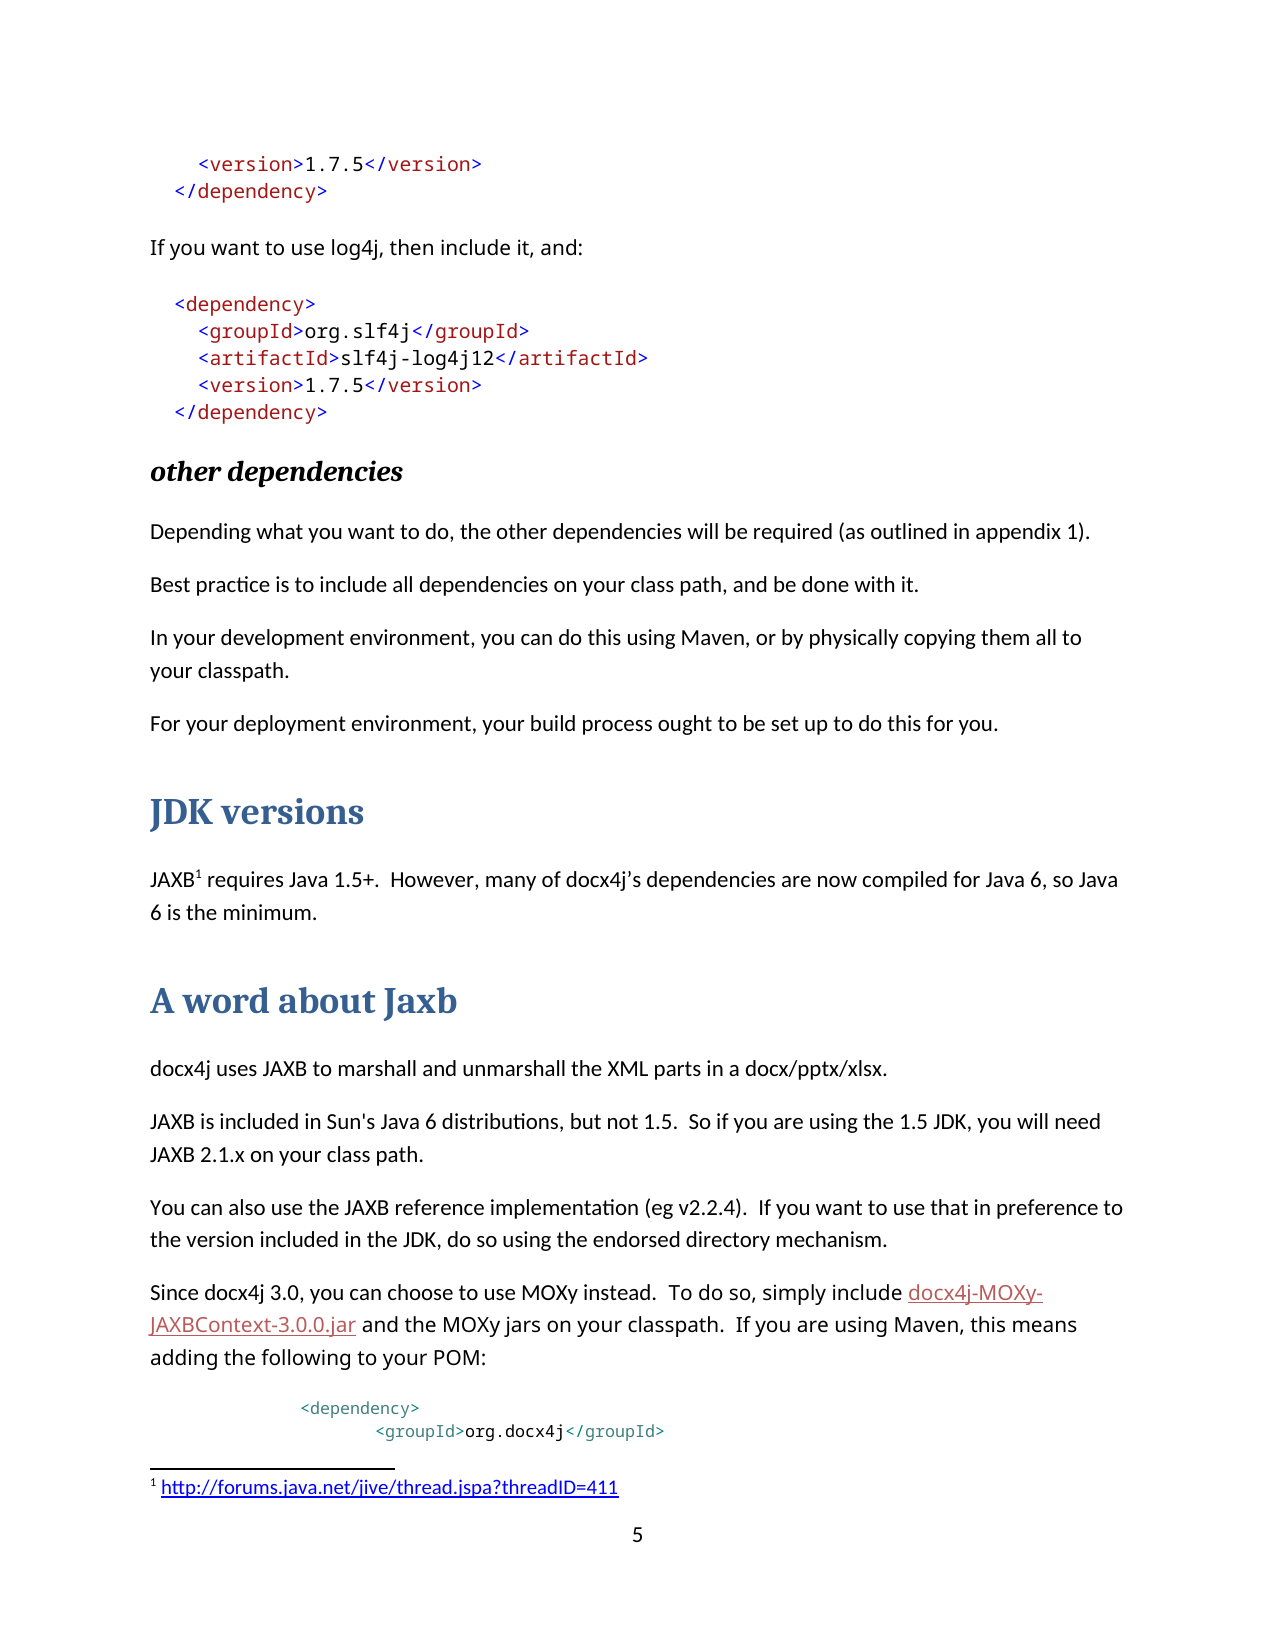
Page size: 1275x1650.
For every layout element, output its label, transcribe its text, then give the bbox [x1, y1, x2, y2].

text Since docx4j 3.0, you can choose to use MOXy instead. To do so, simply include docx4j-MOXy-JAXBContext-3.0.0.jar and the MOXy jars on your classpath. If you are using Maven, this means adding the following to your POM: [150, 1278, 1125, 1372]
text In your development environment, you can do this using Maven, or by physically copying them all to your classpath. [150, 623, 1125, 684]
text <groupId>org.slf4j</groupId> [150, 318, 1125, 345]
subtitle A word about Jaxb [150, 980, 1125, 1023]
text JAXB requires Java 1.5+. However, many of docx4j’s dependencies are now compiled for Java 6, so Java 6 is the minimum. [150, 866, 1125, 926]
text <artifactId>slf4j-log4j12</artifactId> [150, 345, 1125, 372]
text </dependency> [150, 399, 1125, 426]
subtitle other dependencies [150, 455, 1125, 488]
text If you want to use log4j, then include it, and: [150, 233, 1125, 262]
text JAXB is included in Sun's Java 6 distributions, but not 1.5. So if you are using the 1.5 JDK, you will need JAXB 2.1.x on your class path. [150, 1107, 1125, 1168]
text <version>1.7.5</version> [150, 372, 1125, 399]
text You can also use the JAXB reference implementation (eg v2.2.4). If you want to use that in preference to the version included in the JDK, do so using the endorsed directory mechanism. [150, 1193, 1125, 1253]
text <version>1.7.5</version> [150, 150, 1125, 177]
text <dependency> [150, 291, 1125, 318]
text </dependency> [150, 177, 1125, 204]
text Depending what you want to do, the other dependencies will be required (as outlined in appendix 1). [150, 517, 1125, 546]
text For your deployment environment, your build process ought to be set up to do this for you. [150, 709, 1125, 737]
text <dependency> [150, 1397, 1125, 1419]
text docx4j uses JAXB to marshall and unmarshall the XML parts in a docx/pptx/xlsx. [150, 1054, 1125, 1082]
text Best practice is to include all dependencies on your class path, and be done with it. [150, 571, 1125, 598]
text <groupId>org.docx4j</groupId> [150, 1419, 1125, 1442]
subtitle JDK versions [150, 791, 1125, 834]
